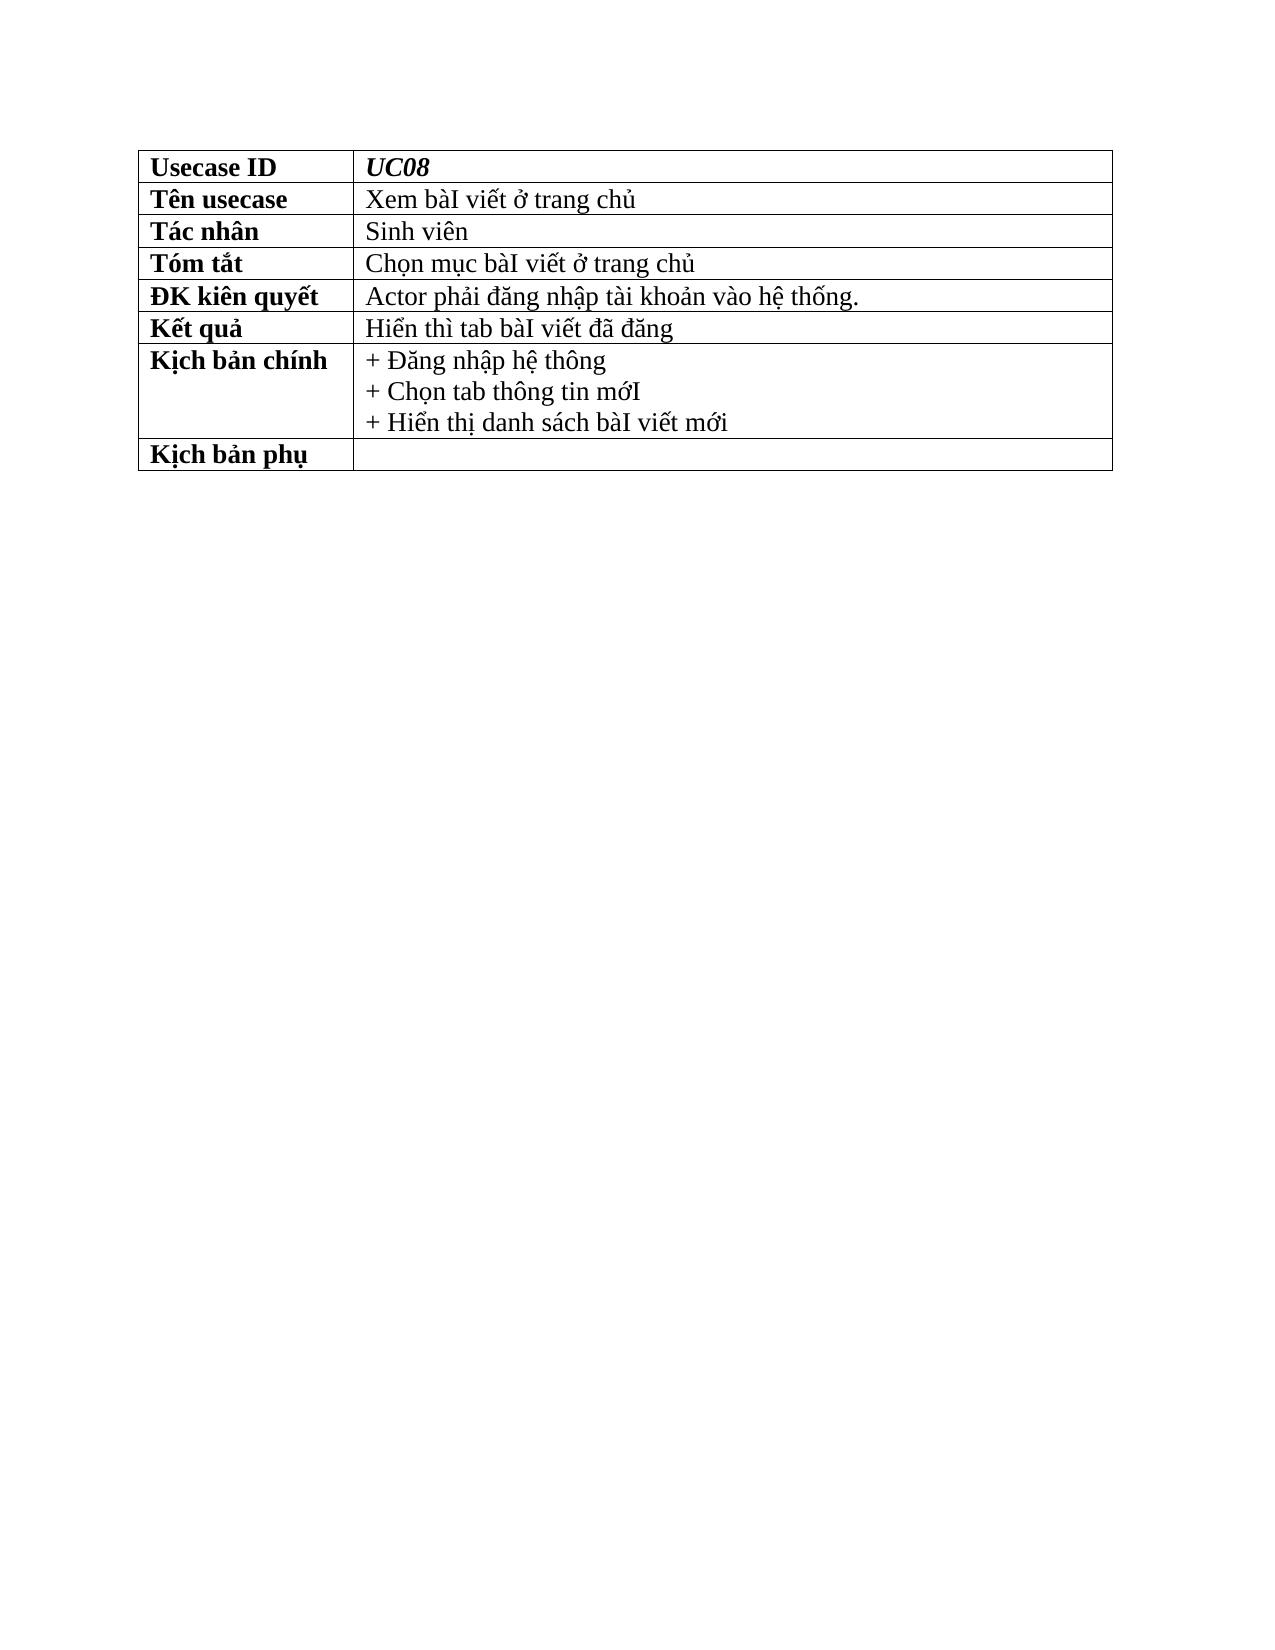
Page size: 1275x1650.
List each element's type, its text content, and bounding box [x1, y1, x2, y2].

table_cell Tên usecase [139, 183, 353, 214]
table_cell Sinh viên [354, 215, 1112, 247]
table_cell Chọn mục bàI viết ở trang chủ [354, 248, 1112, 279]
table_cell Kết quả [139, 312, 353, 343]
table_cell Tóm tắt [139, 248, 353, 279]
table_cell Kịch bản chính [139, 344, 353, 438]
table_cell + Đăng nhập hệ thông + Chọn tab thông tin mớI + Hiển thị danh sách bàI viết mới [354, 344, 1112, 438]
table_cell Tác nhân [139, 215, 353, 247]
table_cell [354, 439, 1112, 470]
table_cell ĐK kiên quyết [139, 280, 353, 311]
table_cell Xem bàI viết ở trang chủ [354, 183, 1112, 214]
table_cell Kịch bản phụ [139, 439, 353, 470]
table_header Usecase ID [139, 151, 353, 182]
table_header UC08 [354, 151, 1112, 182]
table_cell Hiển thì tab bàI viết đã đăng [354, 312, 1112, 343]
table_cell Actor phải đăng nhập tài khoản vào hệ thống. [354, 280, 1112, 311]
